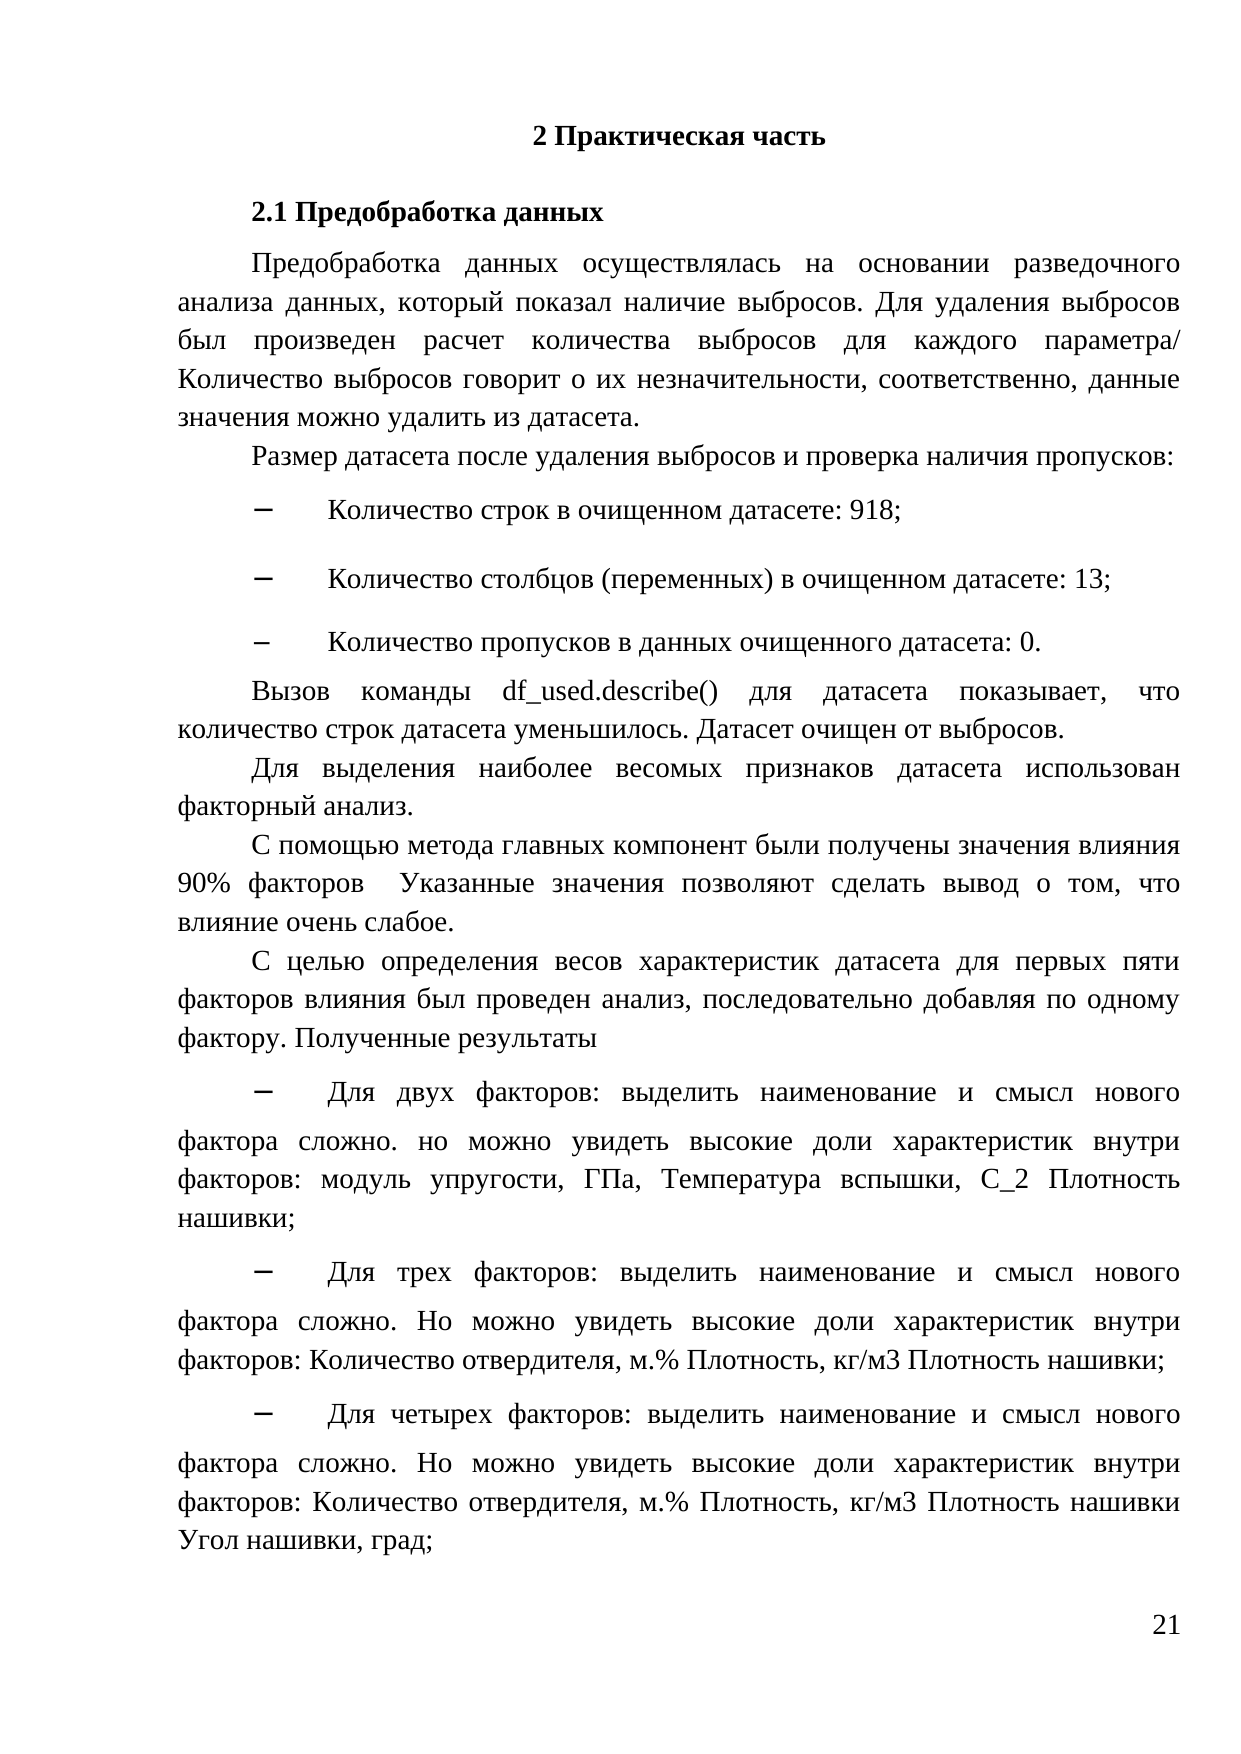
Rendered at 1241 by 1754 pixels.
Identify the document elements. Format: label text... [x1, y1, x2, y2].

text Вызов команды df_used.describe() для датасета показывает, что количество строк датасета уменьшилось. Датасет очищен от выбросов. [177, 673, 1181, 745]
text Размер датасета после удаления выбросов и проверка наличия пропусков: [177, 438, 1181, 471]
text Предобработка данных осуществлялась на основании разведочного анализа данных, который показал наличие выбросов. Для удаления выбросов был произведен расчет количества выбросов для каждого параметра/ Количество выбросов говорит о их незначительности, соответственно, данные значения можно удалить из датасета. [177, 245, 1181, 433]
subtitle 2.1 Предобработка данных [177, 194, 1181, 228]
list Для трех факторов: выделить наименование и смысл нового фактора сложно. Но можно увидеть высокие доли характеристик внутри факторов: Количество отвердителя, м.% Плотность, кг/м3 Плотность нашивки; [177, 1239, 1181, 1376]
list Количество пропусков в данных очищенного датасета: 0. [177, 614, 1181, 665]
list Количество строк в очищенном датасете: 918; [177, 476, 1181, 536]
list Для двух факторов: выделить наименование и смысл нового фактора сложно. но можно увидеть высокие доли характеристик внутри факторов: модуль упругости, ГПа, Температура вспышки, С_2 Плотность нашивки; [177, 1058, 1181, 1234]
text С целью определения весов характеристик датасета для первых пяти факторов влияния был проведен анализ, последовательно добавляя по одному фактору. Полученные результаты [177, 943, 1181, 1053]
list Для четырех факторов: выделить наименование и смысл нового фактора сложно. Но можно увидеть высокие доли характеристик внутри факторов: Количество отвердителя, м.% Плотность, кг/м3 Плотность нашивки Угол нашивки, град; [177, 1381, 1181, 1556]
text С помощью метода главных компонент были получены значения влияния 90% факторов Указанные значения позволяют сделать вывод о том, что влияние очень слабое. [177, 827, 1181, 938]
list Количество столбцов (переменных) в очищенном датасете: 13; [177, 545, 1181, 605]
text Для выделения наиболее весомых признаков датасета использован факторный анализ. [177, 750, 1181, 822]
text 2 Практическая часть [177, 118, 1181, 152]
